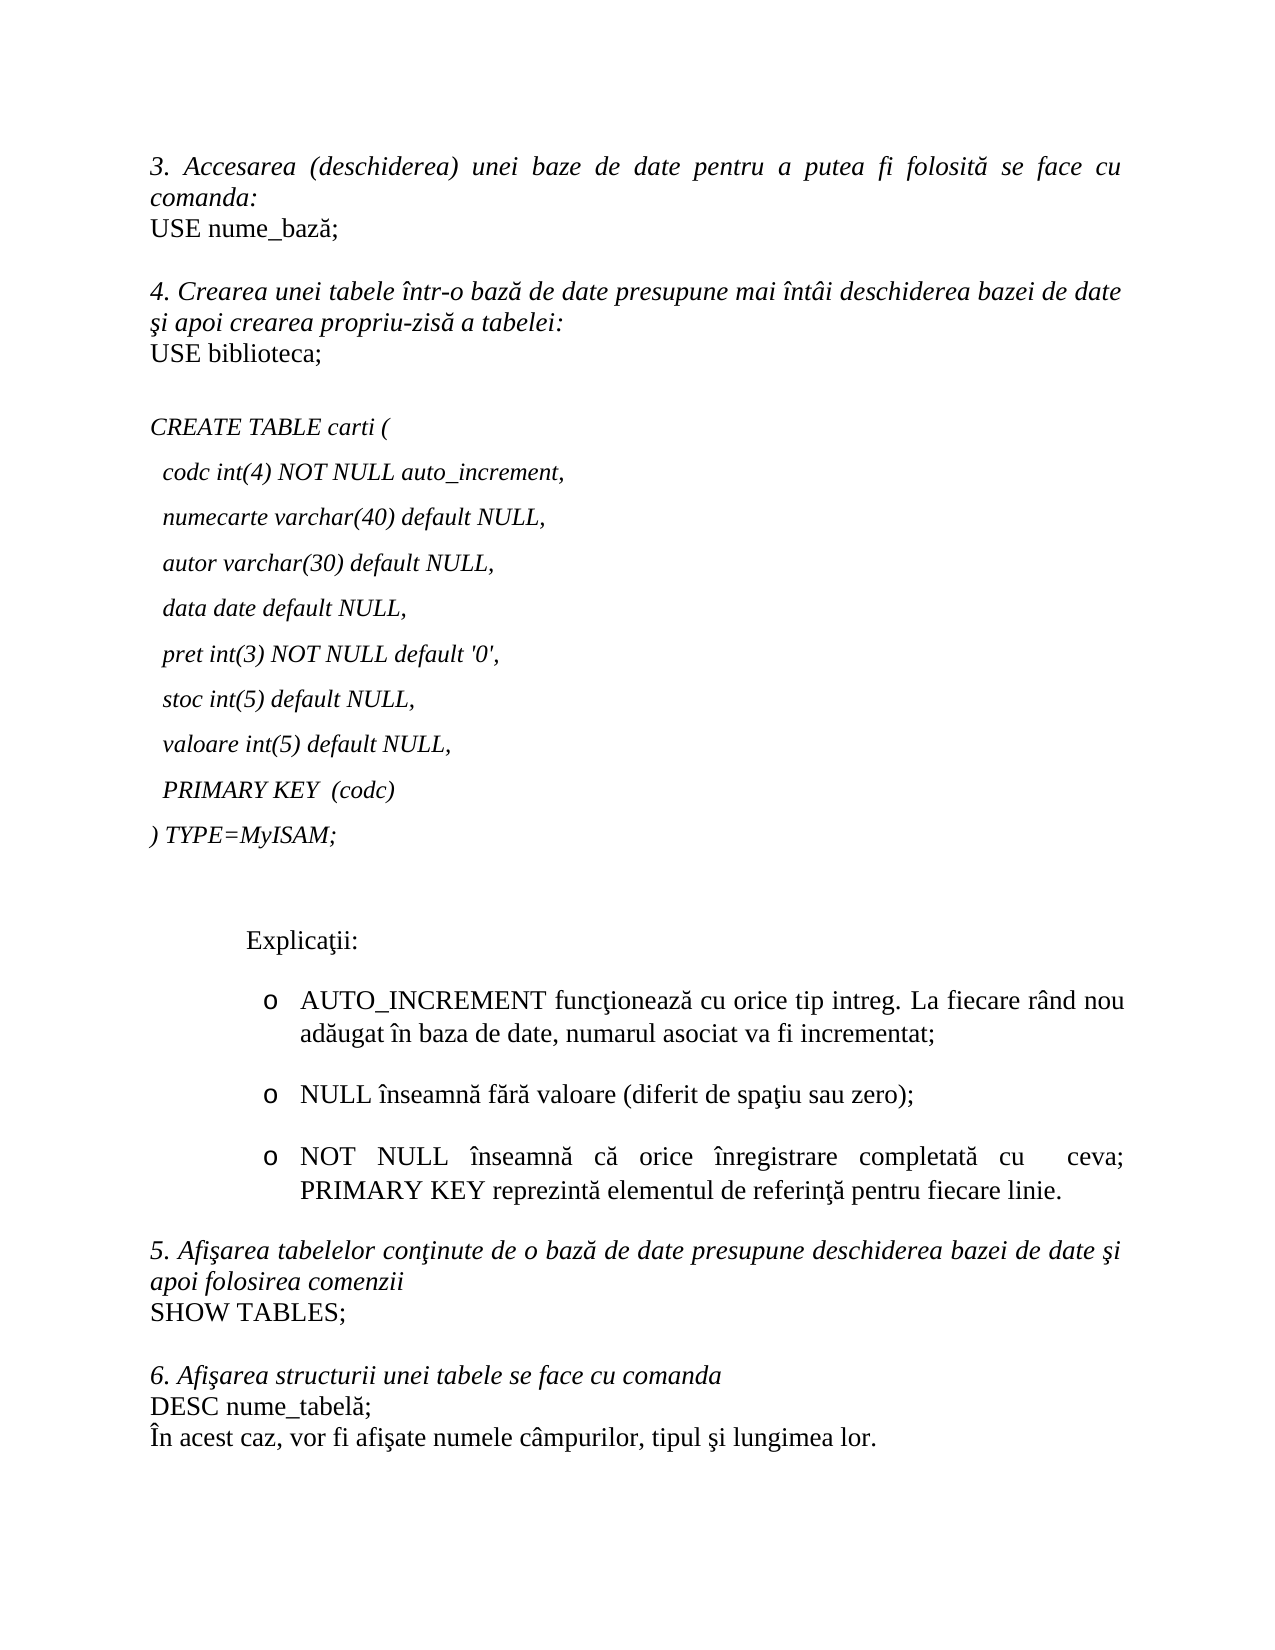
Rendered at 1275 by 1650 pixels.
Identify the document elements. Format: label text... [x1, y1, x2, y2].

text 3. Accesarea (deschiderea) unei baze de date pentru a putea fi folosită se face cu comanda: [150, 150, 1125, 212]
text autor varchar(30) default NULL, [150, 548, 1125, 577]
text SHOW TABLES; [150, 1296, 1125, 1328]
text Explicaţii: [150, 924, 1125, 955]
text 5. Afişarea tabelelor conţinute de o bază de date presupune deschiderea bazei de date şi apoi folosirea comenzii [150, 1234, 1125, 1296]
text USE nume_bază; [150, 212, 1125, 243]
text stoc int(5) default NULL, [150, 684, 1125, 713]
list NULL înseamnă fără valoare (diferit de spaţiu sau zero); [262, 1078, 1125, 1111]
text 6. Afişarea structurii unei tabele se face cu comanda [150, 1359, 1125, 1390]
text numecarte varchar(40) default NULL, [150, 502, 1125, 531]
text valoare int(5) default NULL, [150, 729, 1125, 758]
text codc int(4) NOT NULL auto_increment, [150, 457, 1125, 486]
text PRIMARY KEY (codc) [150, 775, 1125, 804]
text DESC nume_tabelă; [150, 1390, 1125, 1421]
text pret int(3) NOT NULL default '0', [150, 639, 1125, 667]
text 4. Crearea unei tabele într-o bază de date presupune mai întâi deschiderea bazei de date şi apoi crearea propriu-zisă a tabelei: [150, 274, 1125, 337]
text În acest caz, vor fi afişate numele câmpurilor, tipul şi lungimea lor. [150, 1421, 1125, 1452]
text data date default NULL, [150, 593, 1125, 622]
text CREATE TABLE carti ( [150, 412, 1125, 440]
list NOT NULL înseamnă că orice înregistrare completată cu ceva; PRIMARY KEY reprezintă elementul de referinţă pentru fiecare linie. [262, 1140, 1125, 1205]
list AUTO_INCREMENT funcţionează cu orice tip intreg. La fiecare rând nou adăugat în baza de date, numarul asociat va fi incrementat; [262, 984, 1125, 1049]
text ) TYPE=MyISAM; [150, 820, 1125, 849]
text USE biblioteca; [150, 337, 1125, 368]
